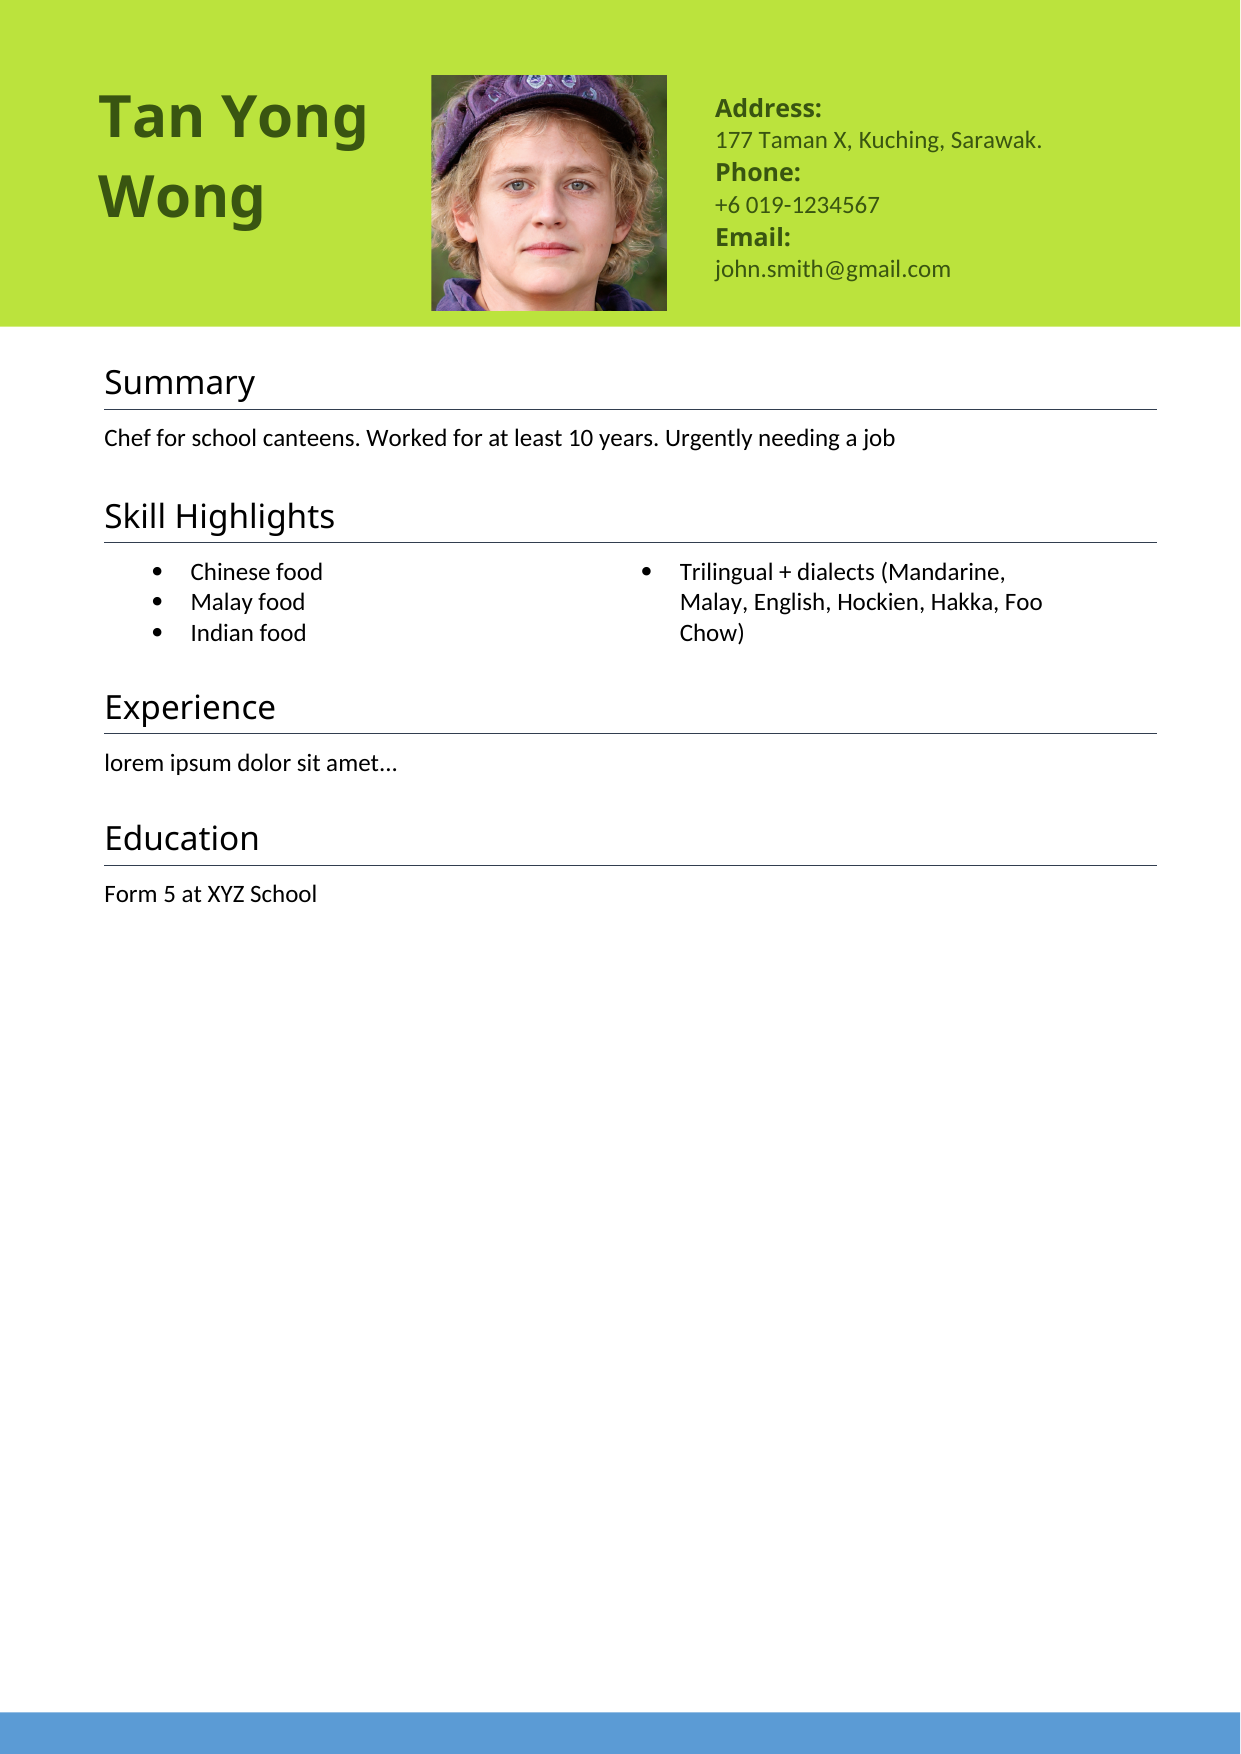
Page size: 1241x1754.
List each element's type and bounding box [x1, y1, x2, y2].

picture [431, 75, 667, 311]
